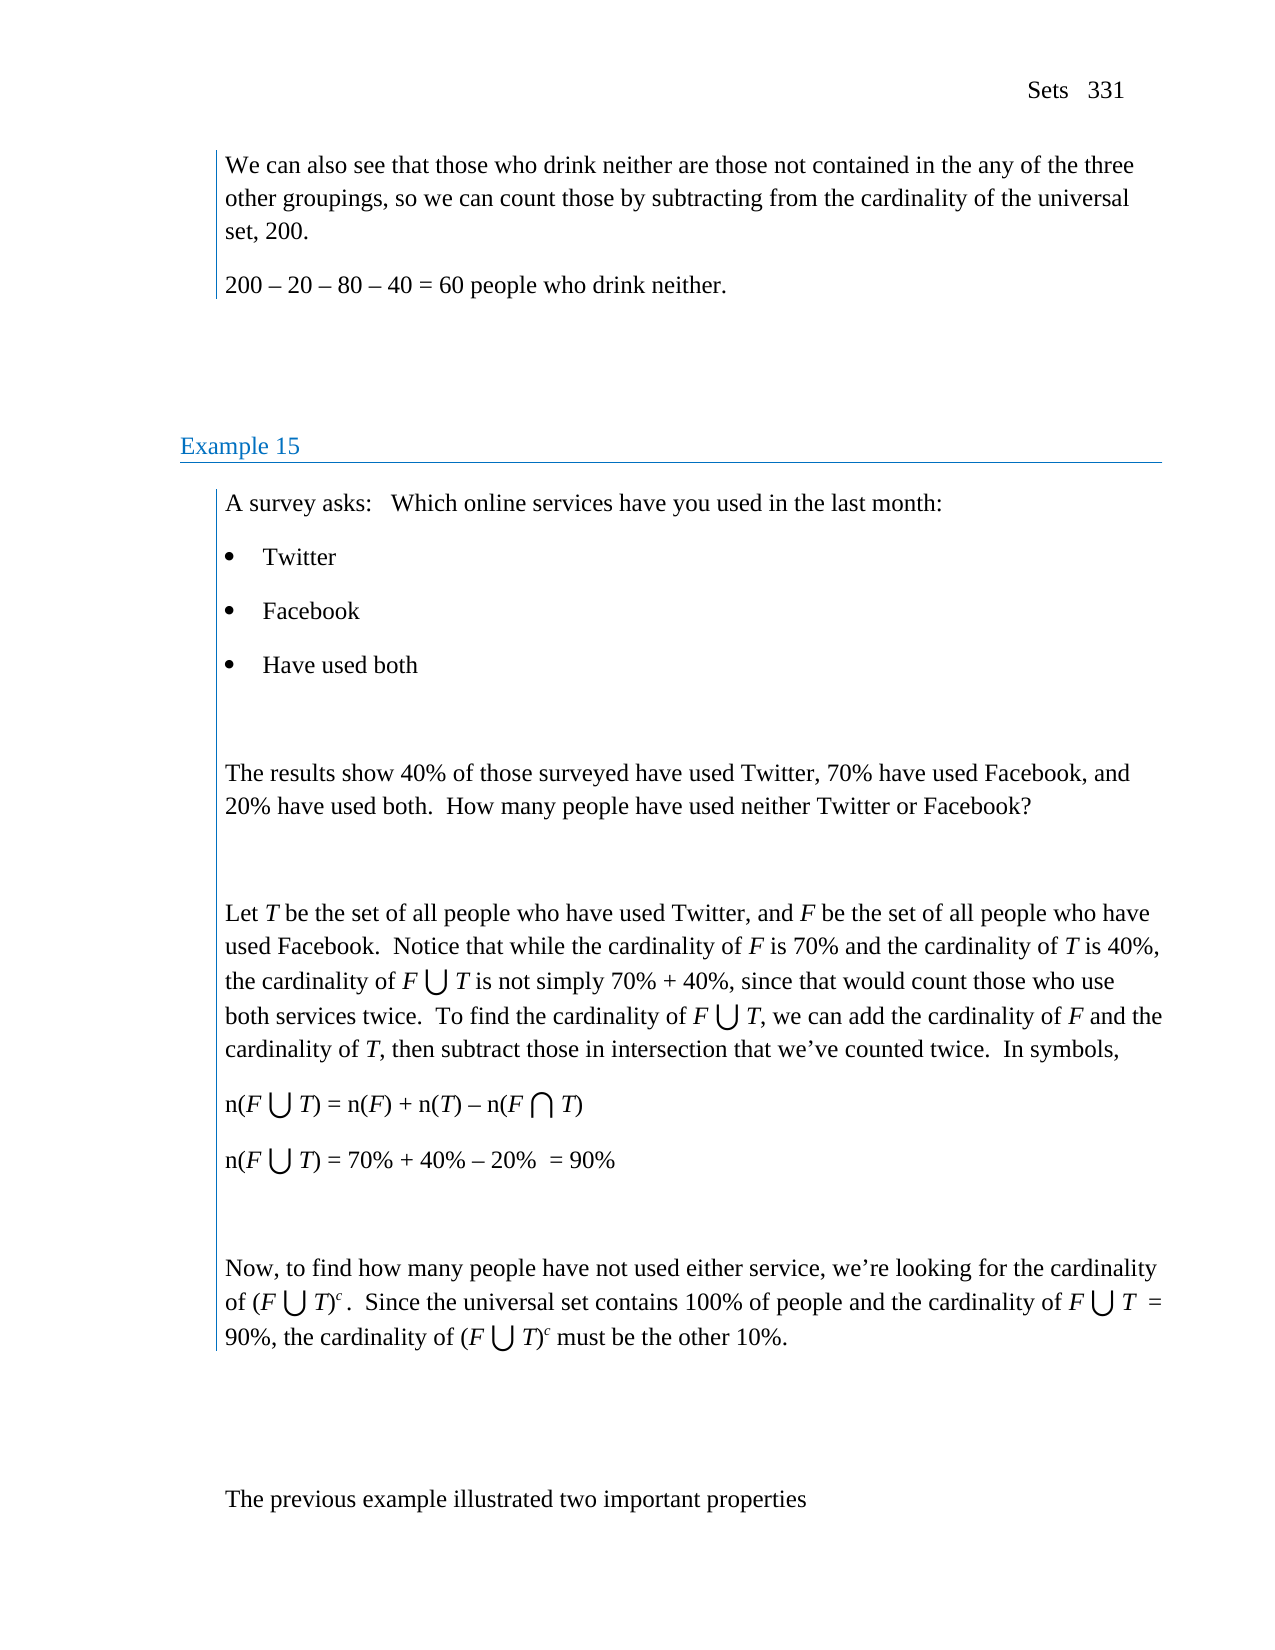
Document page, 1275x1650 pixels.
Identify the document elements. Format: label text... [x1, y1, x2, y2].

text Now, to find how many people have not used either service, we’re looking for the cardinality of (F ⋃ T)c . Since the universal set contains 100% of people and the cardinality of F ⋃ T = 90%, the cardinality of (F ⋃ T)c must be the other 10%. [217, 1253, 1162, 1351]
text A survey asks: Which online services have you used in the last month: [216, 488, 1162, 517]
list Twitter [217, 542, 1162, 571]
text The previous example illustrated two important properties [225, 1484, 1162, 1512]
text Example 15 [180, 431, 1162, 462]
list Facebook [217, 596, 1162, 625]
text The results show 40% of those surveyed have used Twitter, 70% have used Facebook, and 20% have used both. How many people have used neither Twitter or Facebook? [217, 758, 1162, 819]
text n(F ⋃ T) = 70% + 40% – 20% = 90% [217, 1143, 1162, 1173]
text We can also see that those who drink neither are those not contained in the any of the three other groupings, so we can count those by subtracting from the cardinality of the universal set, 200. [225, 150, 1162, 245]
list Have used both [217, 650, 1162, 679]
text Let T be the set of all people who have used Twitter, and F be the set of all people who have used Facebook. Notice that while the cardinality of F is 70% and the cardinality of T is 40%, the cardinality of F ⋃ T is not simply 70% + 40%, since that would count those who use both services twice. To find the cardinality of F ⋃ T, we can add the cardinality of F and the cardinality of T, then subtract those in intersection that we’ve counted twice. In symbols, [217, 898, 1162, 1063]
text n(F ⋃ T) = n(F) + n(T) – n(F ⋂ T) [217, 1088, 1162, 1118]
text 200 – 20 – 80 – 40 = 60 people who drink neither. [217, 270, 1162, 299]
